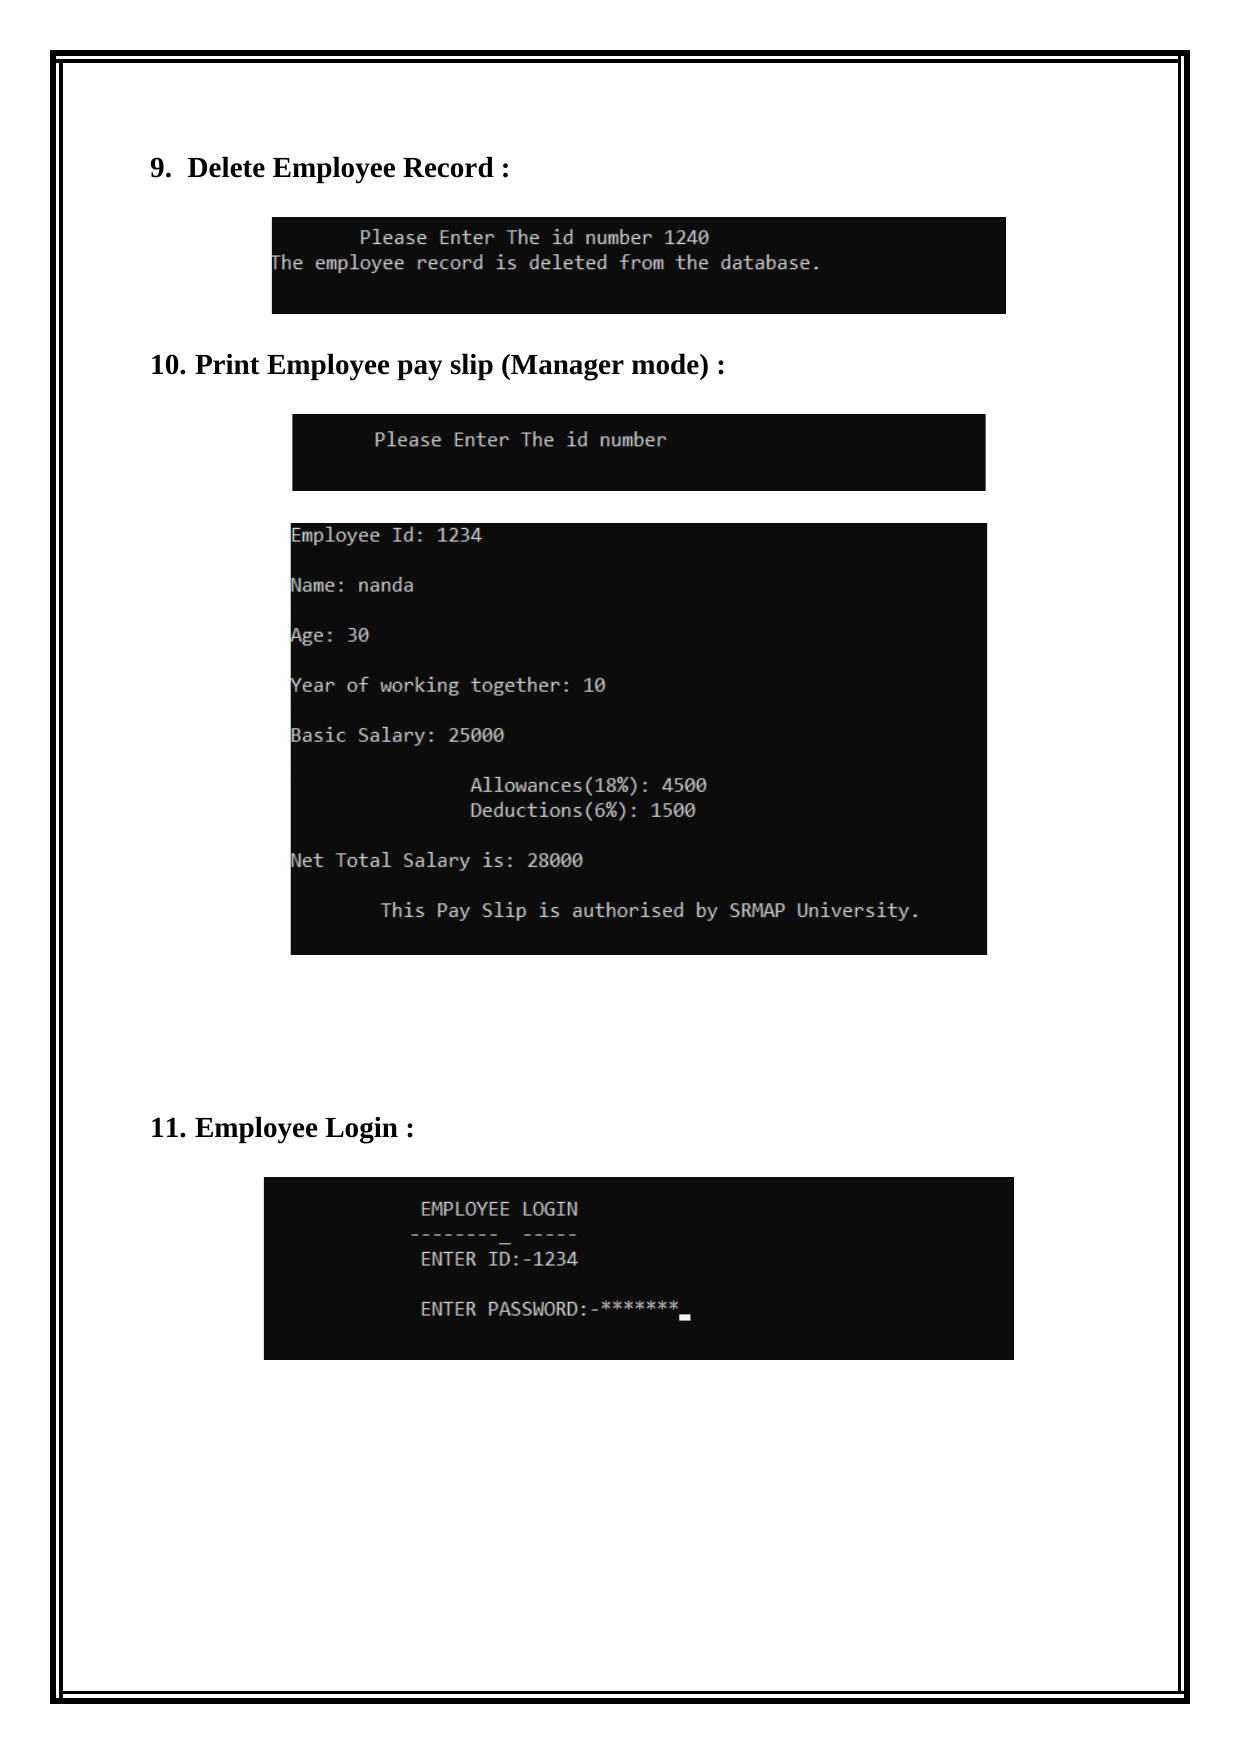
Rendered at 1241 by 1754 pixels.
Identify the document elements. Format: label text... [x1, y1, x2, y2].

picture [292, 414, 986, 491]
list Delete Employee Record : [150, 150, 1090, 183]
list Employee Login : [150, 1110, 1090, 1144]
list Print Employee pay slip (Manager mode) : [150, 347, 1090, 381]
picture [290, 523, 988, 955]
picture [263, 1177, 1014, 1360]
picture [271, 217, 1006, 314]
